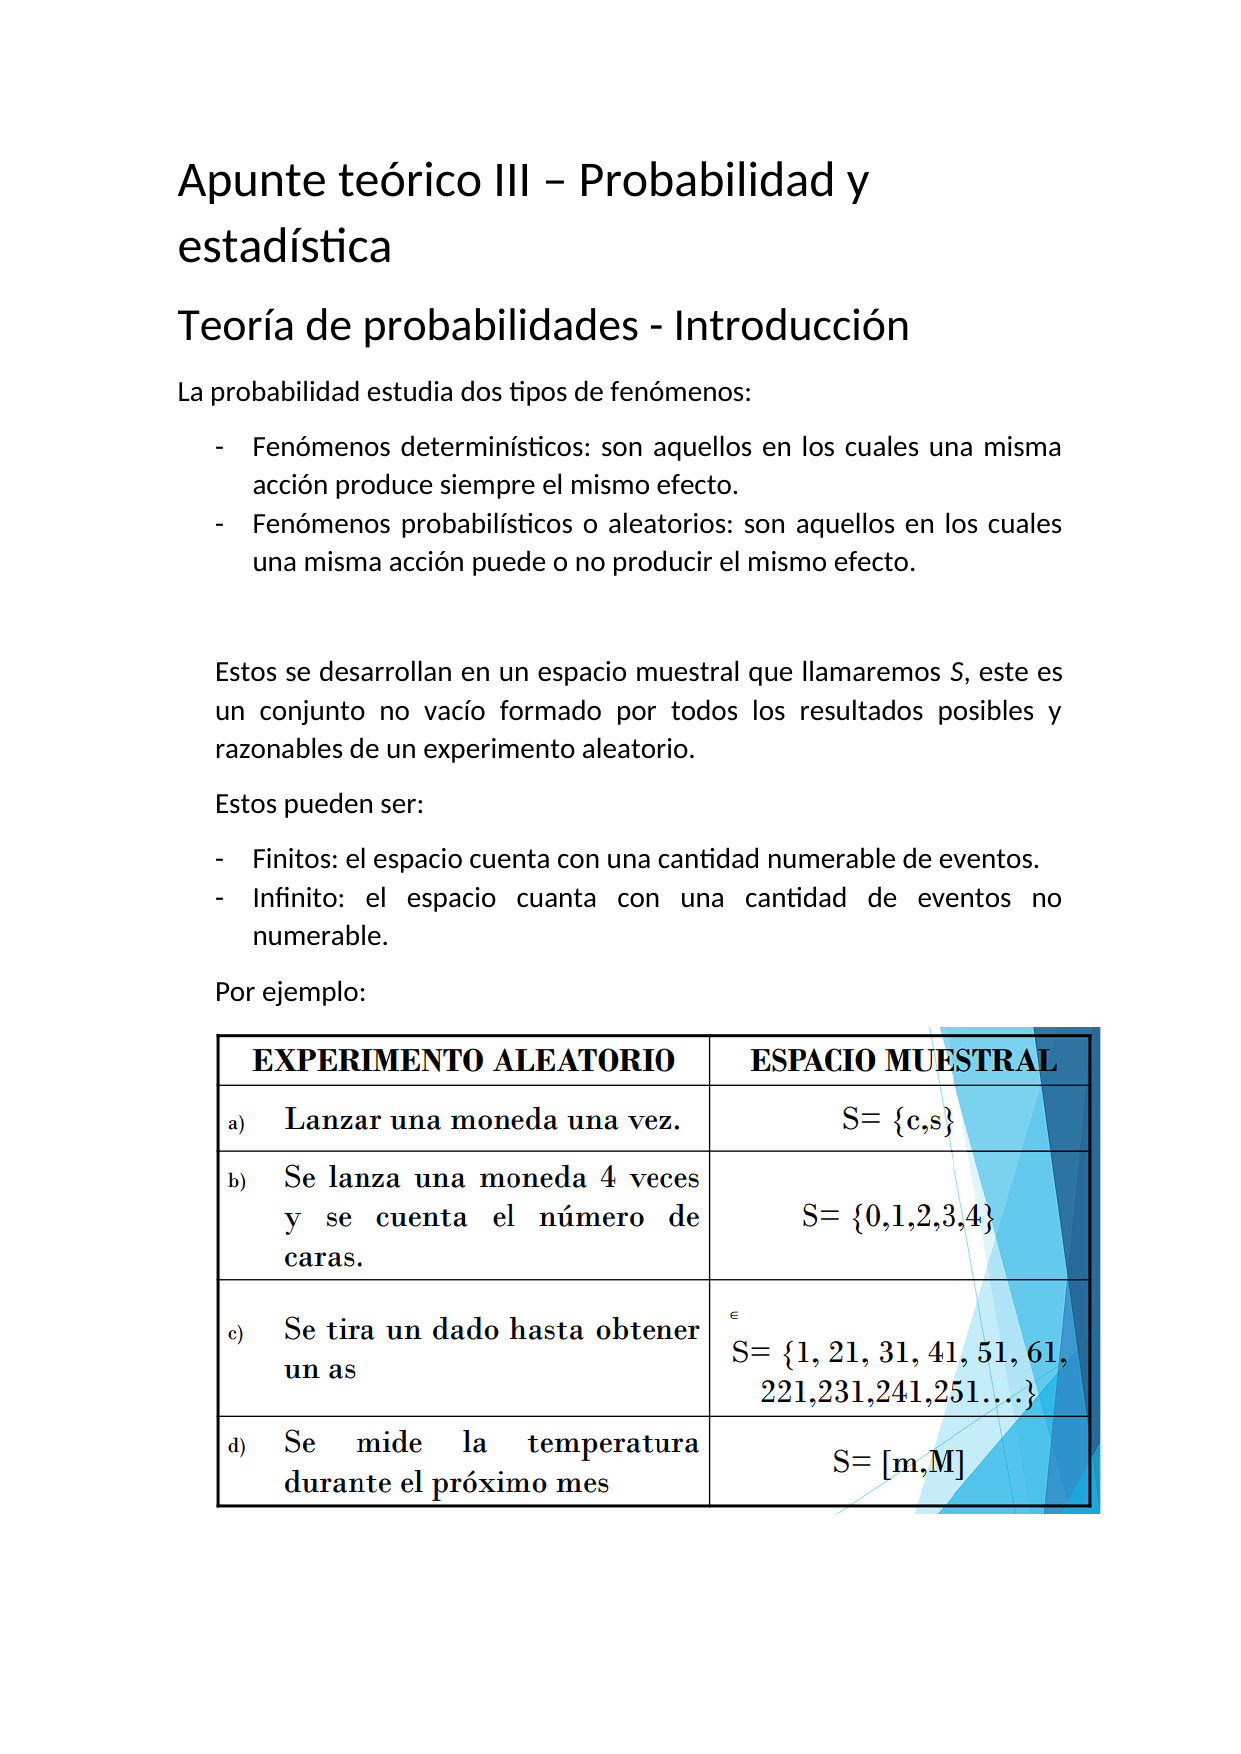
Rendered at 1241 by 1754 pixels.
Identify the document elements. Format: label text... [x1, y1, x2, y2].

list Infinito: el espacio cuanta con una cantidad de eventos no numerable. [215, 879, 1063, 953]
text Estos se desarrollan en un espacio muestral que llamaremos S, este es un conjunto no vacío formado por todos los resultados posibles y razonables de un experimento aleatorio. [215, 653, 1063, 766]
list Finitos: el espacio cuenta con una cantidad numerable de eventos. [215, 841, 1063, 876]
text Teoría de probabilidades - Introducción [177, 296, 1063, 352]
text Estos pueden ser: [215, 786, 1063, 821]
text Apunte teórico III – Probabilidad y estadística [177, 148, 1063, 274]
text Por ejemplo: [215, 973, 1063, 1008]
list Fenómenos determinísticos: son aquellos en los cuales una misma acción produce siempre el mismo efecto. [215, 428, 1063, 502]
picture [214, 1027, 1101, 1514]
list Fenómenos probabilísticos o aleatorios: son aquellos en los cuales una misma acción puede o no producir el mismo efecto. [215, 505, 1063, 579]
text La probabilidad estudia dos tipos de fenómenos: [177, 373, 1063, 408]
